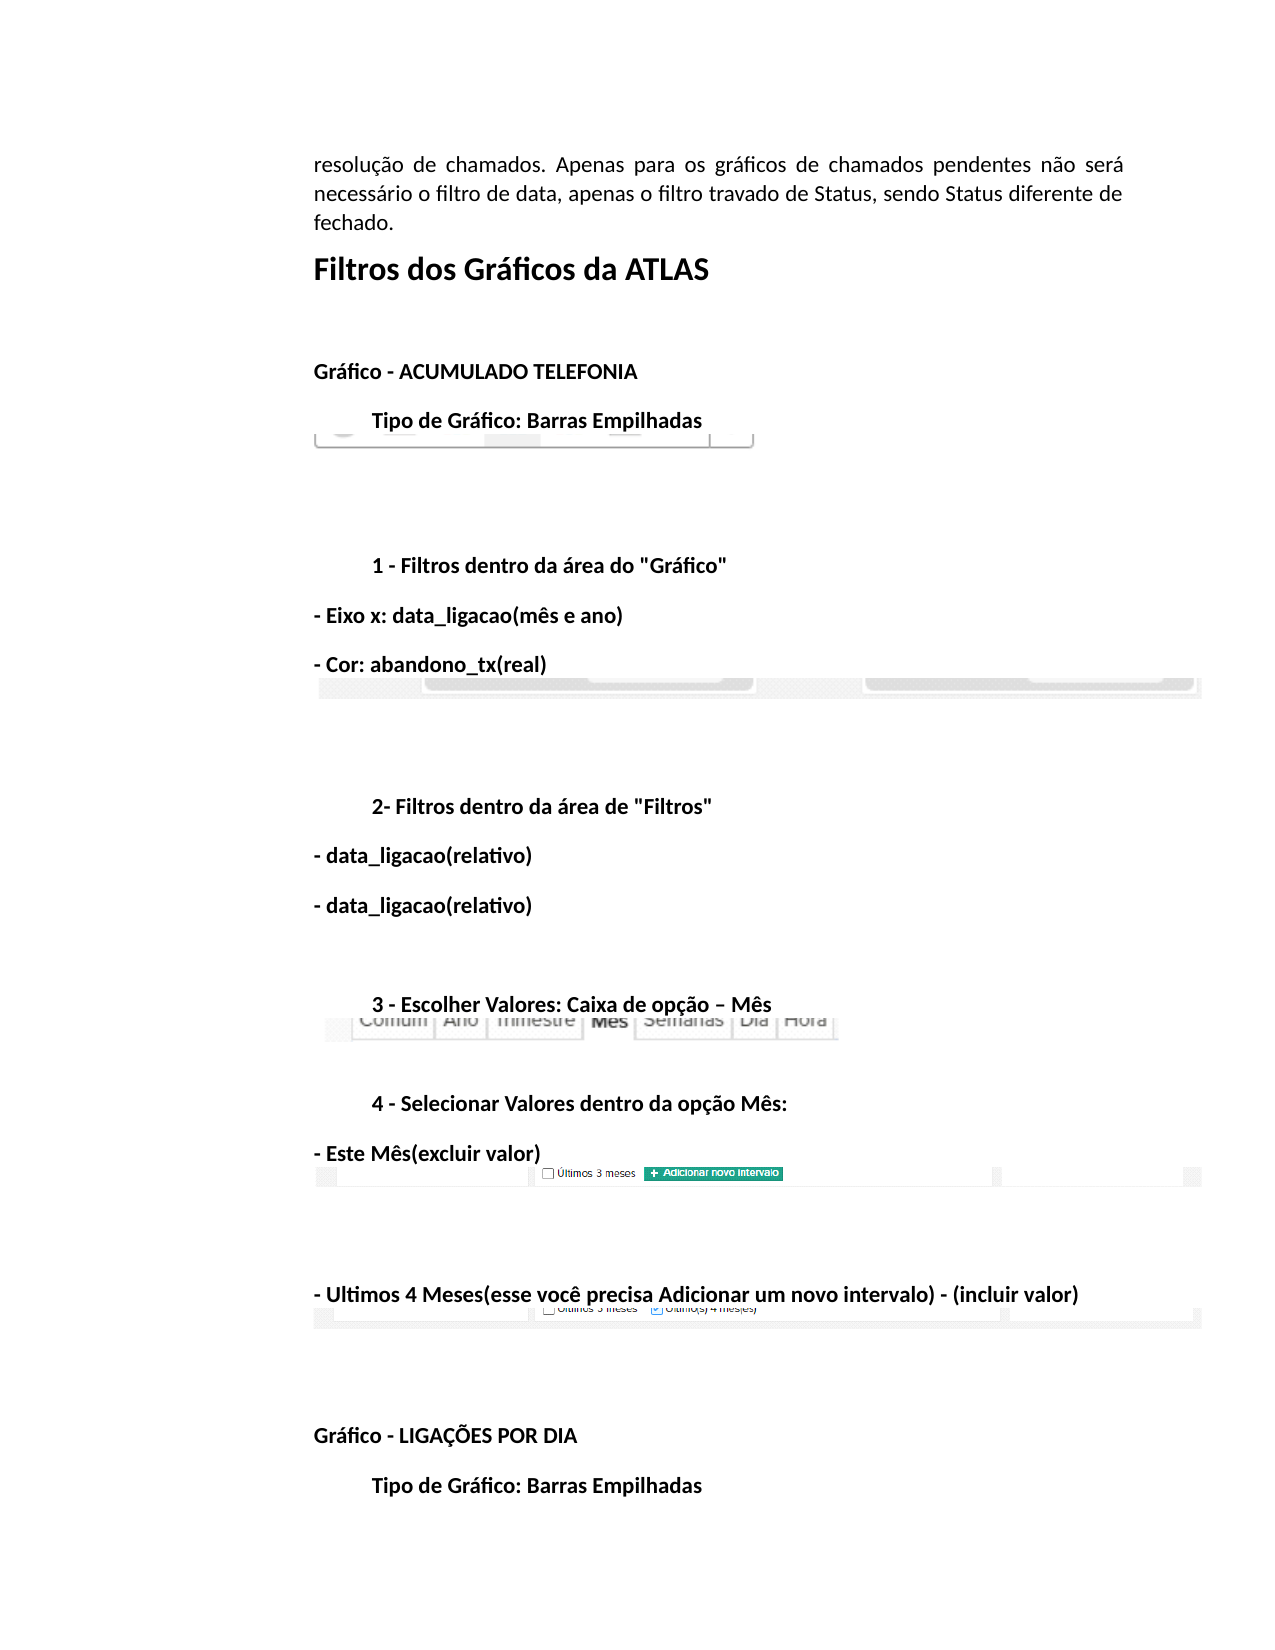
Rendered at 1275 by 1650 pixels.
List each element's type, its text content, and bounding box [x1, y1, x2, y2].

text - data_ligacao(relativo) [314, 890, 1125, 919]
text - Eixo x: data_ligacao(mês e ano) [314, 600, 1125, 629]
text 1 - Filtros dentro da área do "Gráfico" [314, 551, 1125, 579]
text Tipo de Gráfico: Barras Empilhadas [314, 406, 1125, 434]
text 3 - Escolher Valores: Caixa de opção – Mês [314, 989, 1125, 1018]
text Filtros dos Gráficos da ATLAS [314, 257, 1125, 286]
text Gráfico - ACUMULADO TELEFONIA [314, 356, 1125, 385]
text - Ultimos 4 Meses(esse você precisa Adicionar um novo intervalo) - (incluir valor) [314, 1279, 1125, 1308]
text - Este Mês(excluir valor) [314, 1138, 1125, 1167]
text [314, 150, 1125, 236]
text Tipo de Gráfico: Barras Empilhadas [314, 1470, 1125, 1499]
text 2- Filtros dentro da área de "Filtros" [314, 791, 1125, 820]
text Gráfico - LIGAÇÕES POR DIA [314, 1421, 1125, 1449]
text 4 - Selecionar Valores dentro da opção Mês: [314, 1089, 1125, 1117]
text - Cor: abandono_tx(real) [314, 650, 1125, 678]
text - data_ligacao(relativo) [314, 841, 1125, 869]
